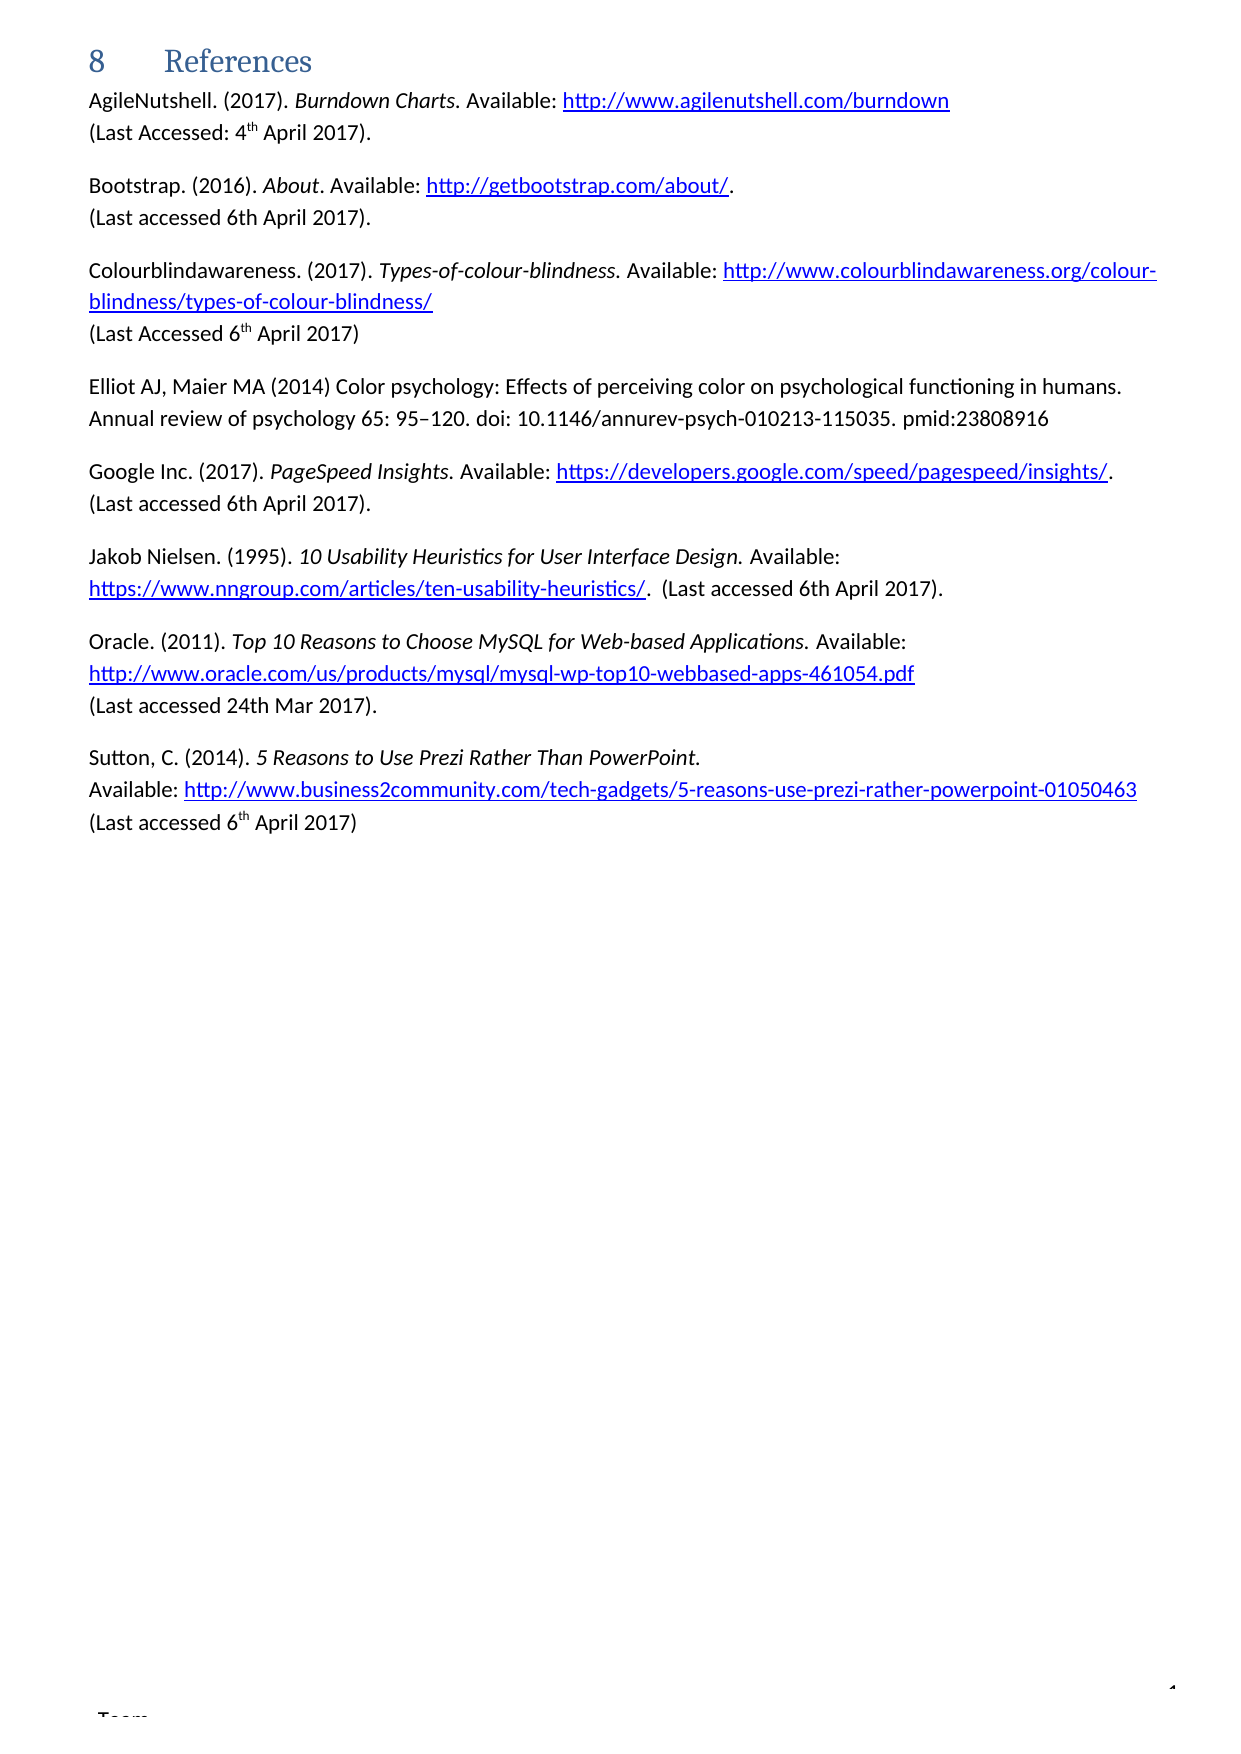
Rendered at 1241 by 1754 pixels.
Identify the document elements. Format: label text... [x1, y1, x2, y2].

text Oracle. (2011). Top 10 Reasons to Choose MySQL for Web-based Applications. Available: http://www.oracle.com/us/products/mysql/mysql-wp-top10-webbased-apps-461054.pdf (Last accessed 24th Mar 2017). [89, 627, 924, 719]
text Colourblindawareness. (2017). Types-of-colour-blindness. Available: http://www.colourblindawareness.org/colour- blindness/types-of-colour-blindness/ [89, 256, 1158, 315]
text Jakob Nielsen. (1995). 10 Usability Heuristics for User Interface Design. Available: https://www.nngroup.com/articles/ten-usability-heuristics/. (Last accessed 6th April 2017). [89, 542, 946, 602]
text Elliot AJ, Maier MA (2014) Color psychology: Effects of perceiving color on psychological functioning in humans. Annual review of psychology 65: 95–120. doi: 10.1146/annurev-psych-010213-115035. pmid:23808916 [89, 372, 1126, 433]
text Available: http://www.business2community.com/tech-gadgets/5-reasons-use-prezi-rather-powerpoint-01050463 (Last accessed 6th April 2017) [89, 776, 1175, 836]
text AgileNutshell. (2017). Burndown Charts. Available: http://www.agilenutshell.com/burndown (Last Accessed: 4th April 2017). [89, 86, 952, 146]
text Sutton, C. (2014). 5 Reasons to Use Prezi Rather Than PowerPoint. [89, 743, 1194, 772]
subtitle References [89, 42, 1194, 81]
text (Last Accessed 6th April 2017) [89, 319, 1194, 348]
text Bootstrap. (2016). About. Available: http://getbootstrap.com/about/. (Last accessed 6th April 2017). [89, 171, 737, 231]
text Google Inc. (2017). PageSpeed Insights. Available: https://developers.google.com/speed/pagespeed/insights/. (Last accessed 6th April 2017). [89, 457, 1116, 517]
